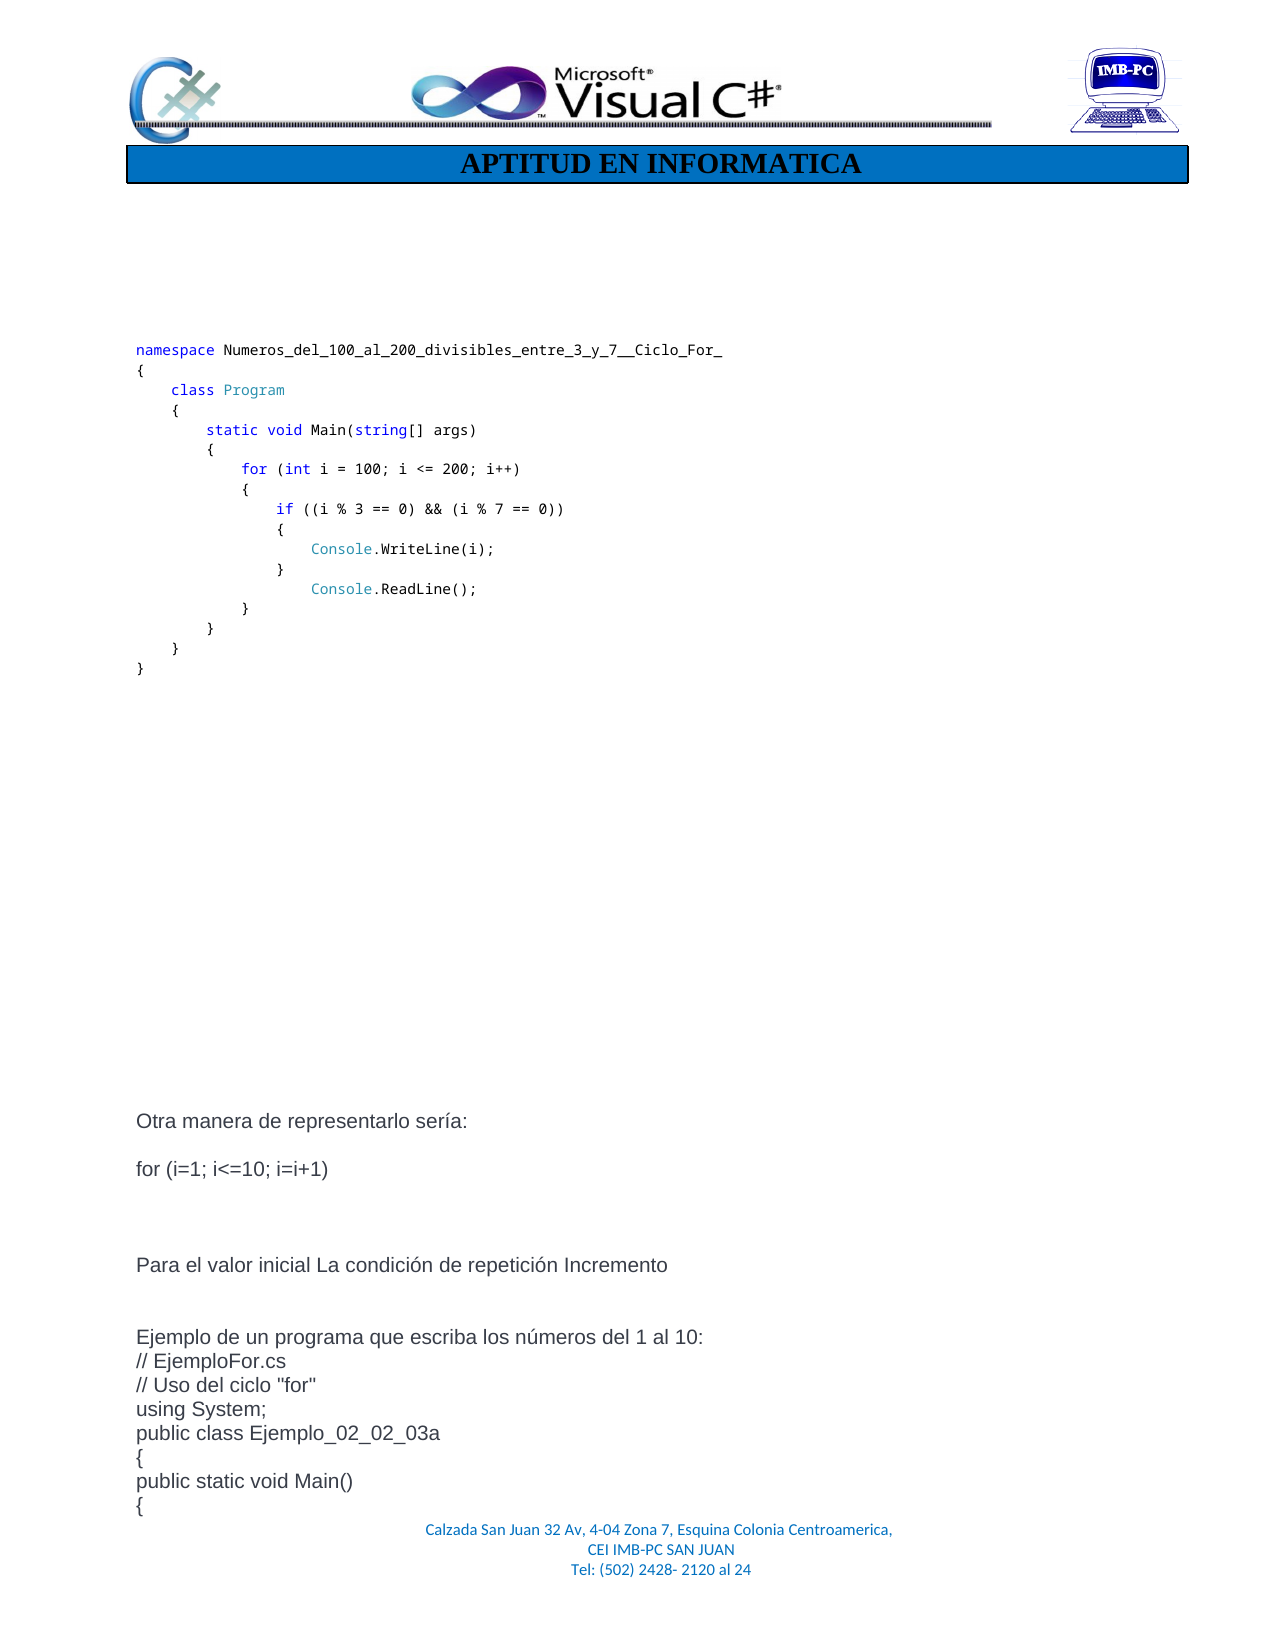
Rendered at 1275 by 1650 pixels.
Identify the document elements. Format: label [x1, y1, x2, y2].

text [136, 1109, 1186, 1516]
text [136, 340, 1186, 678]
picture [129, 57, 992, 145]
picture [1067, 45, 1183, 135]
